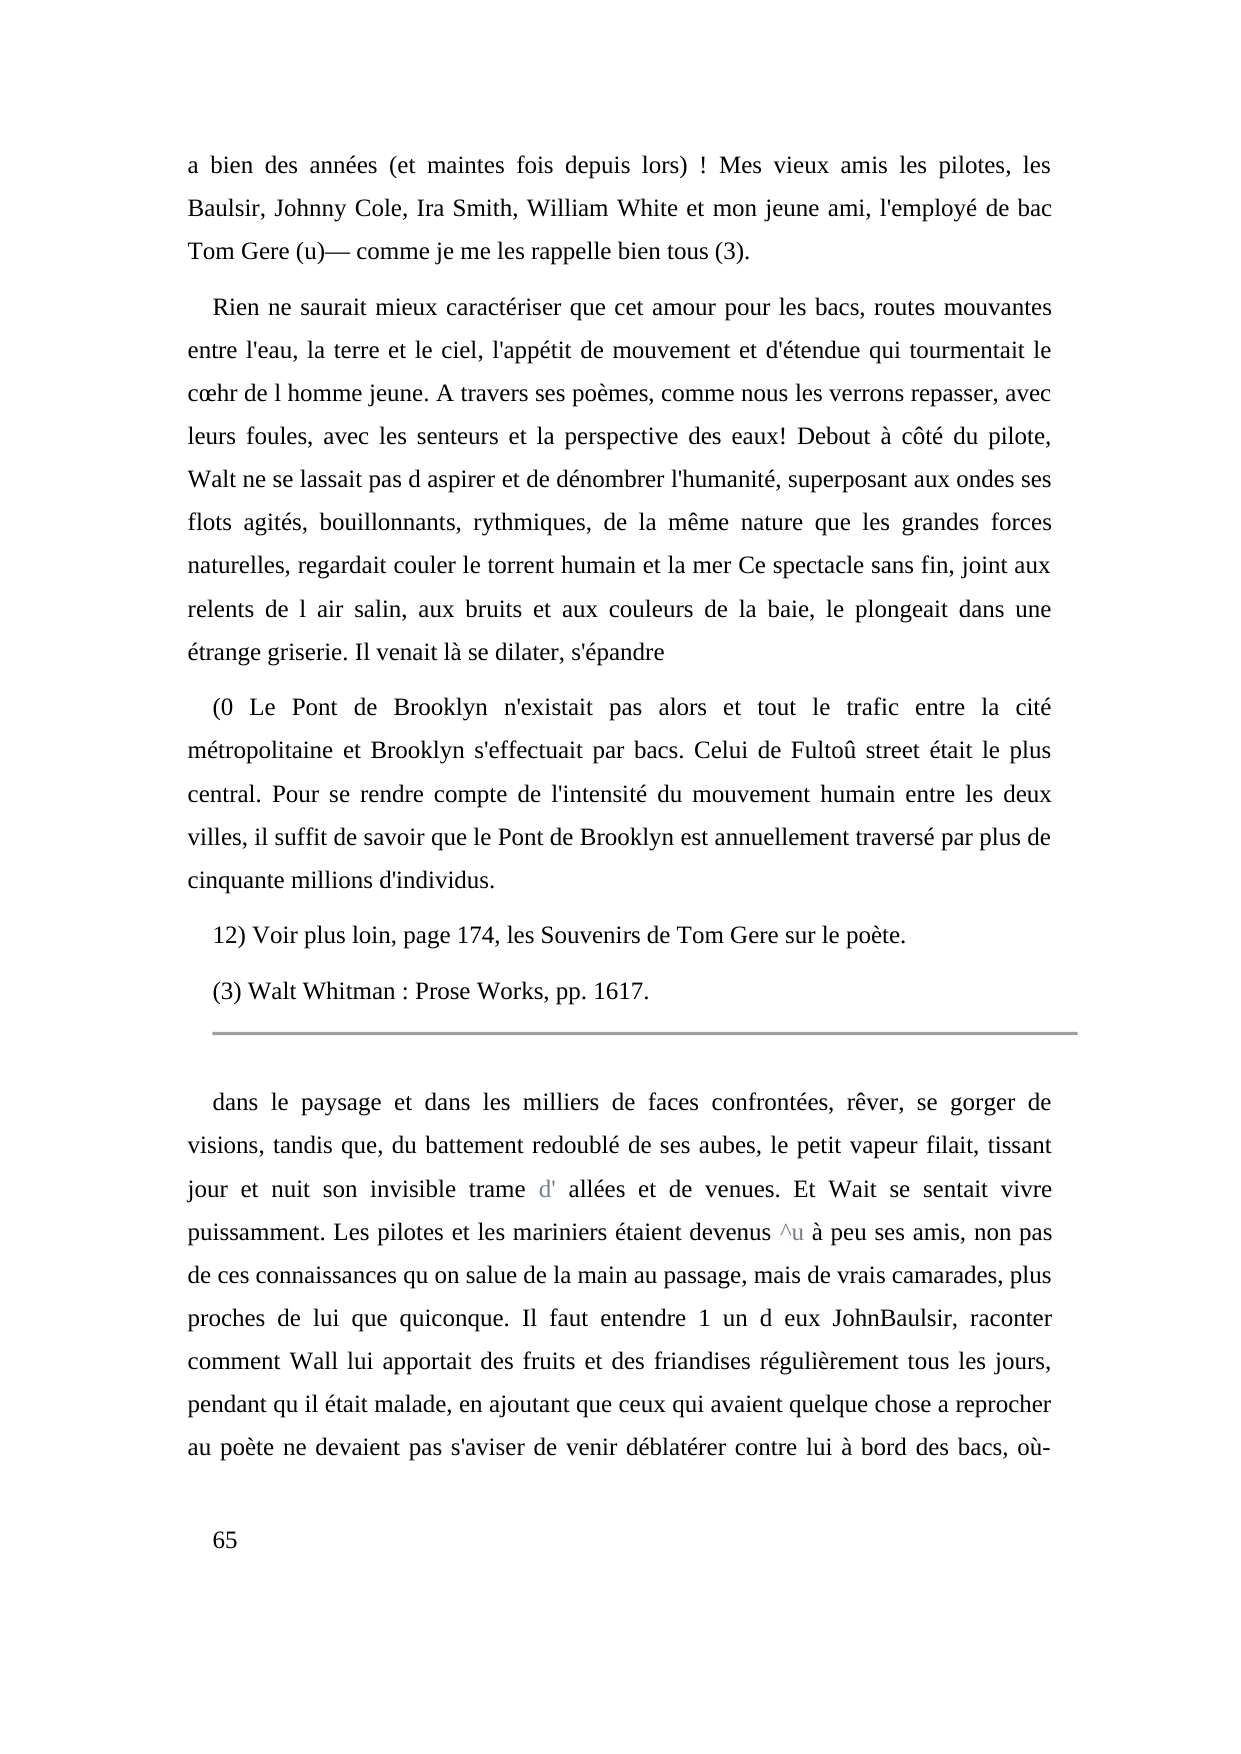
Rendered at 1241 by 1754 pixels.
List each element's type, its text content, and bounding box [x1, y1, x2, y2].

text (3) Walt Whitman : Prose Works, pp. 1617. [187, 976, 1053, 1005]
text (0 Le Pont de Brooklyn n'existait pas alors et tout le trafic entre la cité métropolitaine et Brooklyn s'effectuait par bacs. Celui de Fultoû street était le plus central. Pour se rendre compte de l'intensité du mouvement humain entre les deux villes, il suffit de savoir que le Pont de Brooklyn est annuellement traversé par plus de cinquante millions d'individus. [187, 692, 1053, 894]
text 12) Voir plus loin, page 174, les Souvenirs de Tom Gere sur le poète. [187, 921, 1053, 949]
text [187, 1087, 1053, 1461]
text Rien ne saurait mieux caractériser que cet amour pour les bacs, routes mouvantes entre l'eau, la terre et le ciel, l'appétit de mouvement et d'étendue qui tourmentait le cœhr de l homme jeune. A travers ses poèmes, comme nous les verrons repasser, avec leurs foules, avec les senteurs et la perspective des eaux! Debout à côté du pilote, Walt ne se lassait pas d aspirer et de dénombrer l'humanité, superposant aux ondes ses flots agités, bouillonnants, rythmiques, de la même nature que les grandes forces naturelles, regardait couler le torrent humain et la mer Ce spectacle sans fin, joint aux relents de l air salin, aux bruits et aux couleurs de la baie, le plongeait dans une étrange griserie. Il venait là se dilater, s'épandre [187, 292, 1053, 666]
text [187, 150, 1053, 265]
